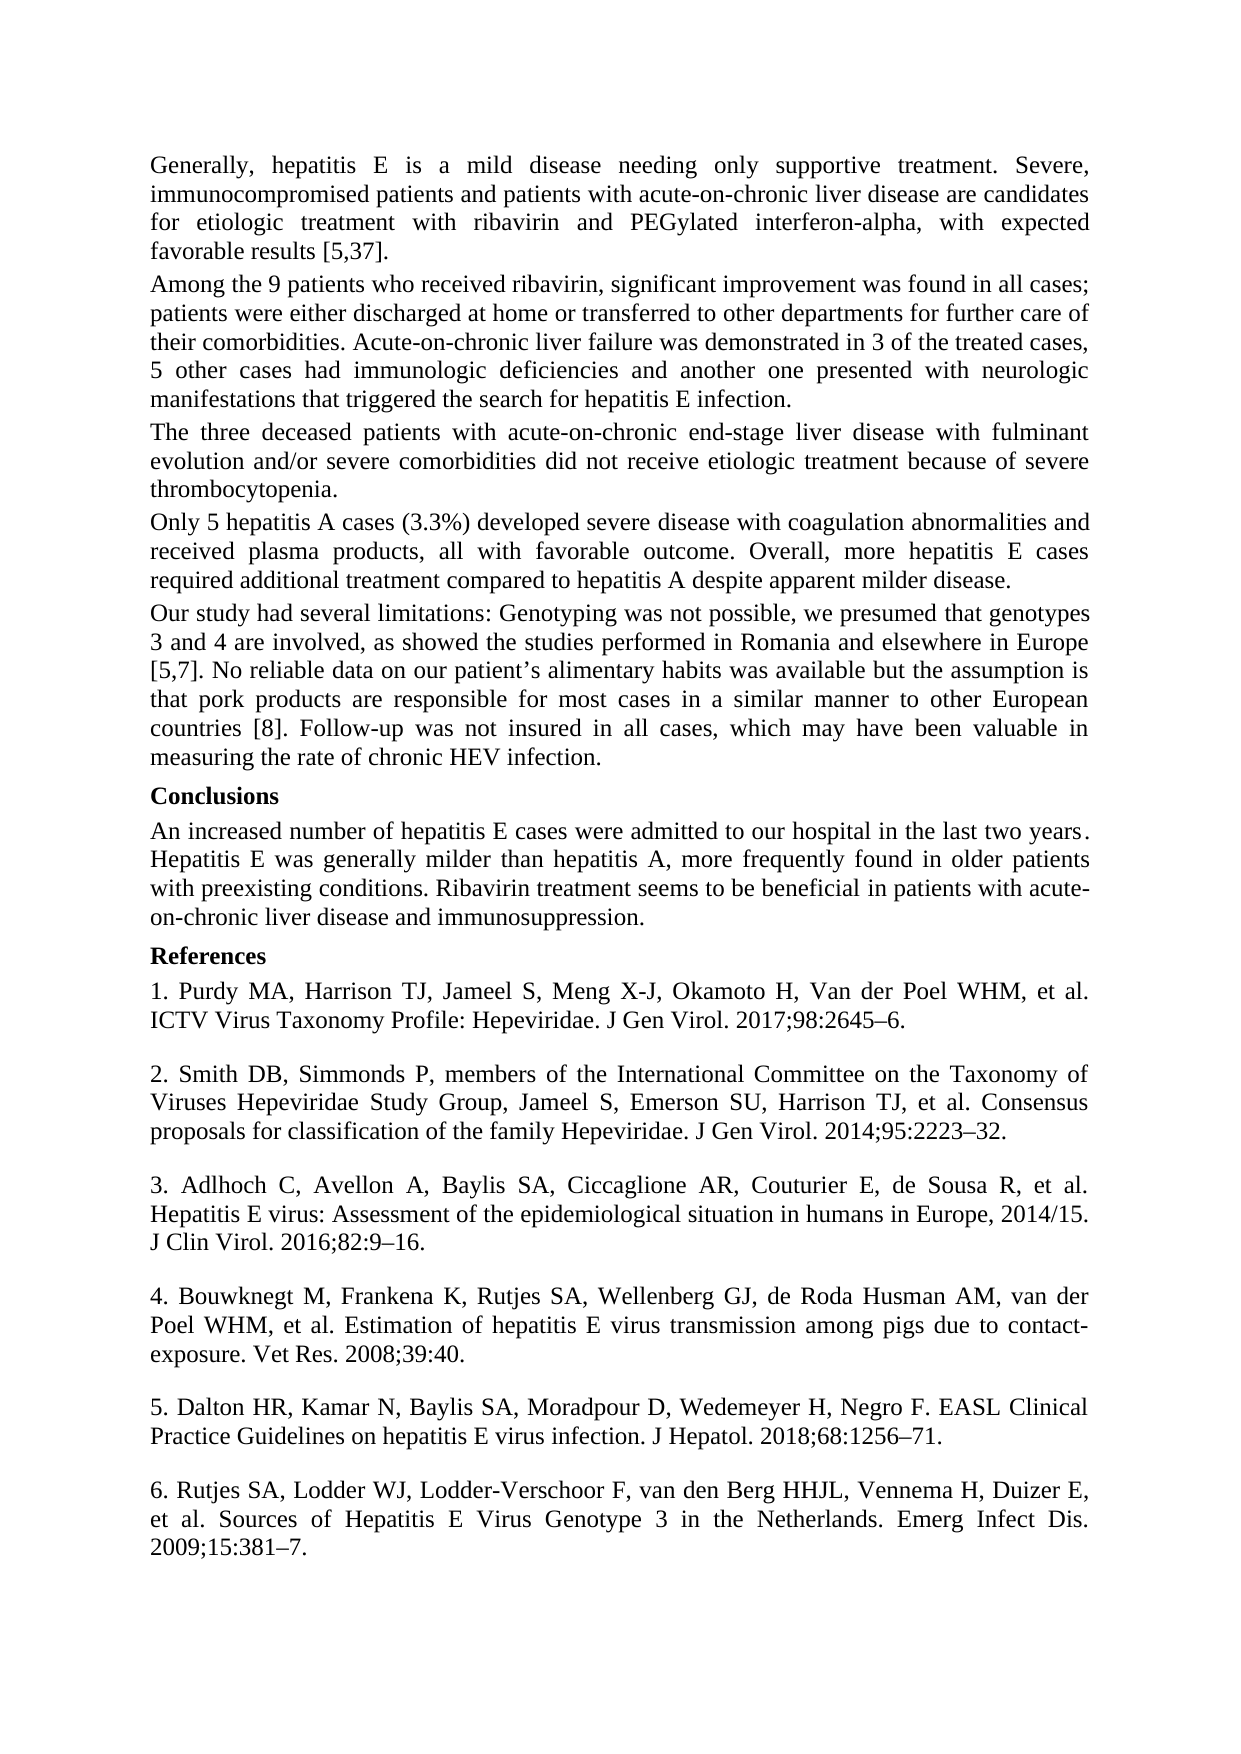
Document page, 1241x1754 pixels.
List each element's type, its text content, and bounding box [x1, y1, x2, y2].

text 4. Bouwknegt M, Frankena K, Rutjes SA, Wellenberg GJ, de Roda Husman AM, van der Poel WHM, et al. Estimation of hepatitis E virus transmission among pigs due to contact-exposure. Vet Res. 2008;39:40. [150, 1281, 1090, 1367]
text 3. Adlhoch C, Avellon A, Baylis SA, Ciccaglione AR, Couturier E, de Sousa R, et al. Hepatitis E virus: Assessment of the epidemiological situation in humans in Europe, 2014/15. J Clin Virol. 2016;82:9–16. [150, 1170, 1090, 1256]
text 6. Rutjes SA, Lodder WJ, Lodder-Verschoor F, van den Berg HHJL, Vennema H, Duizer E, et al. Sources of Hepatitis E Virus Genotype 3 in the Netherlands. Emerg Infect Dis. 2009;15:381–7. [150, 1475, 1090, 1561]
text Only 5 hepatitis A cases (3.3%) developed severe disease with coagulation abnormalities and received plasma products, all with favorable outcome. Overall, more hepatitis E cases required additional treatment compared to hepatitis A despite apparent milder disease. [150, 507, 1090, 594]
text An increased number of hepatitis E cases were admitted to our hospital in the last two years. Hepatitis E was generally milder than hepatitis A, more frequently found in older patients with preexisting conditions. Ribavirin treatment seems to be beneficial in patients with acute-on-chronic liver disease and immunosuppression. [150, 816, 1090, 931]
text 2. Smith DB, Simmonds P, members of the International Committee on the Taxonomy of Viruses Hepeviridae Study Group, Jameel S, Emerson SU, Harrison TJ, et al. Consensus proposals for classification of the family Hepeviridae. J Gen Virol. 2014;95:2223–32. [150, 1059, 1090, 1145]
text The three deceased patients with acute-on-chronic end-stage liver disease with fulminant evolution and/or severe comorbidities did not receive etiologic treatment because of severe thrombocytopenia. [150, 417, 1090, 503]
text Among the 9 patients who received ribavirin, significant improvement was found in all cases; patients were either discharged at home or transferred to other departments for further care of their comorbidities. Acute-on-chronic liver failure was demonstrated in 3 of the treated cases, 5 other cases had immunologic deficiencies and another one presented with neurologic manifestations that triggered the search for hepatitis E infection. [150, 269, 1090, 413]
subtitle Conclusions [150, 781, 1090, 809]
text 5. Dalton HR, Kamar N, Baylis SA, Moradpour D, Wedemeyer H, Negro F. EASL Clinical Practice Guidelines on hepatitis E virus infection. J Hepatol. 2018;68:1256–71. [150, 1392, 1090, 1450]
text Generally, hepatitis E is a mild disease needing only supportive treatment. Severe, immunocompromised patients and patients with acute-on-chronic liver disease are candidates for etiologic treatment with ribavirin and PEGylated interferon-alpha, with expected favorable results [5,37]. [150, 150, 1090, 265]
subtitle References [150, 941, 1090, 970]
text Our study had several limitations: Genotyping was not possible, we presumed that genotypes 3 and 4 are involved, as showed the studies performed in Romania and elsewhere in Europe [5,7]. No reliable data on our patient’s alimentary habits was available but the assumption is that pork products are responsible for most cases in a similar manner to other European countries [8]. Follow-up was not insured in all cases, which may have been valuable in measuring the rate of chronic HEV infection. [150, 598, 1090, 770]
text 1. Purdy MA, Harrison TJ, Jameel S, Meng X-J, Okamoto H, Van der Poel WHM, et al. ICTV Virus Taxonomy Profile: Hepeviridae. J Gen Virol. 2017;98:2645–6. [150, 976, 1090, 1034]
